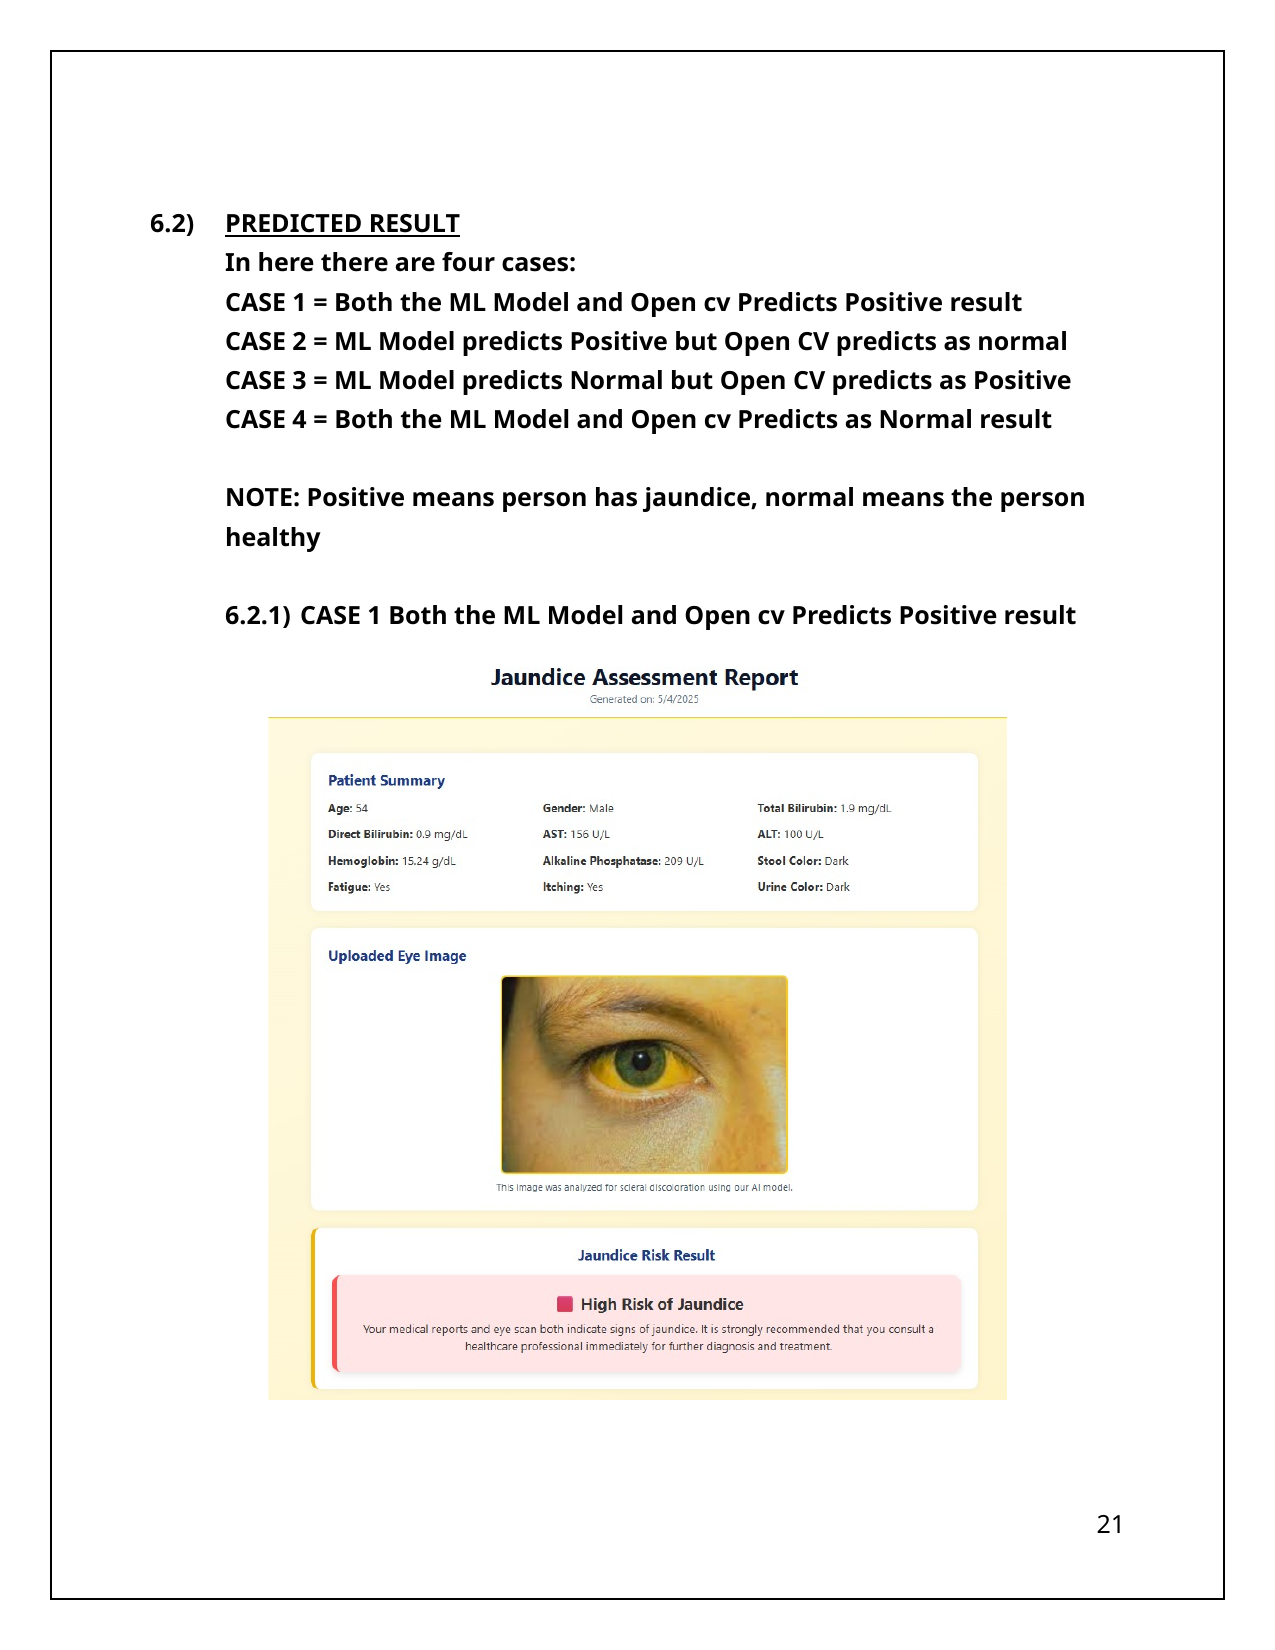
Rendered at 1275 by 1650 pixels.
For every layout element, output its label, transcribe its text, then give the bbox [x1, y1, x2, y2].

list CASE 4 = Both the ML Model and Open cv Predicts as Normal result [225, 402, 1125, 436]
picture [268, 653, 1007, 1400]
list PREDICTED RESULT [150, 206, 1125, 240]
list NOTE: Positive means person has jaundice, normal means the person healthy [225, 480, 1125, 553]
list In here there are four cases: [225, 245, 1125, 279]
list CASE 2 = ML Model predicts Positive but Open CV predicts as normal [225, 323, 1125, 357]
list CASE 3 = ML Model predicts Normal but Open CV predicts as Positive [225, 362, 1125, 397]
list CASE 1 = Both the ML Model and Open cv Predicts Positive result [225, 284, 1125, 318]
list CASE 1 Both the ML Model and Open cv Predicts Positive result [225, 597, 1125, 632]
